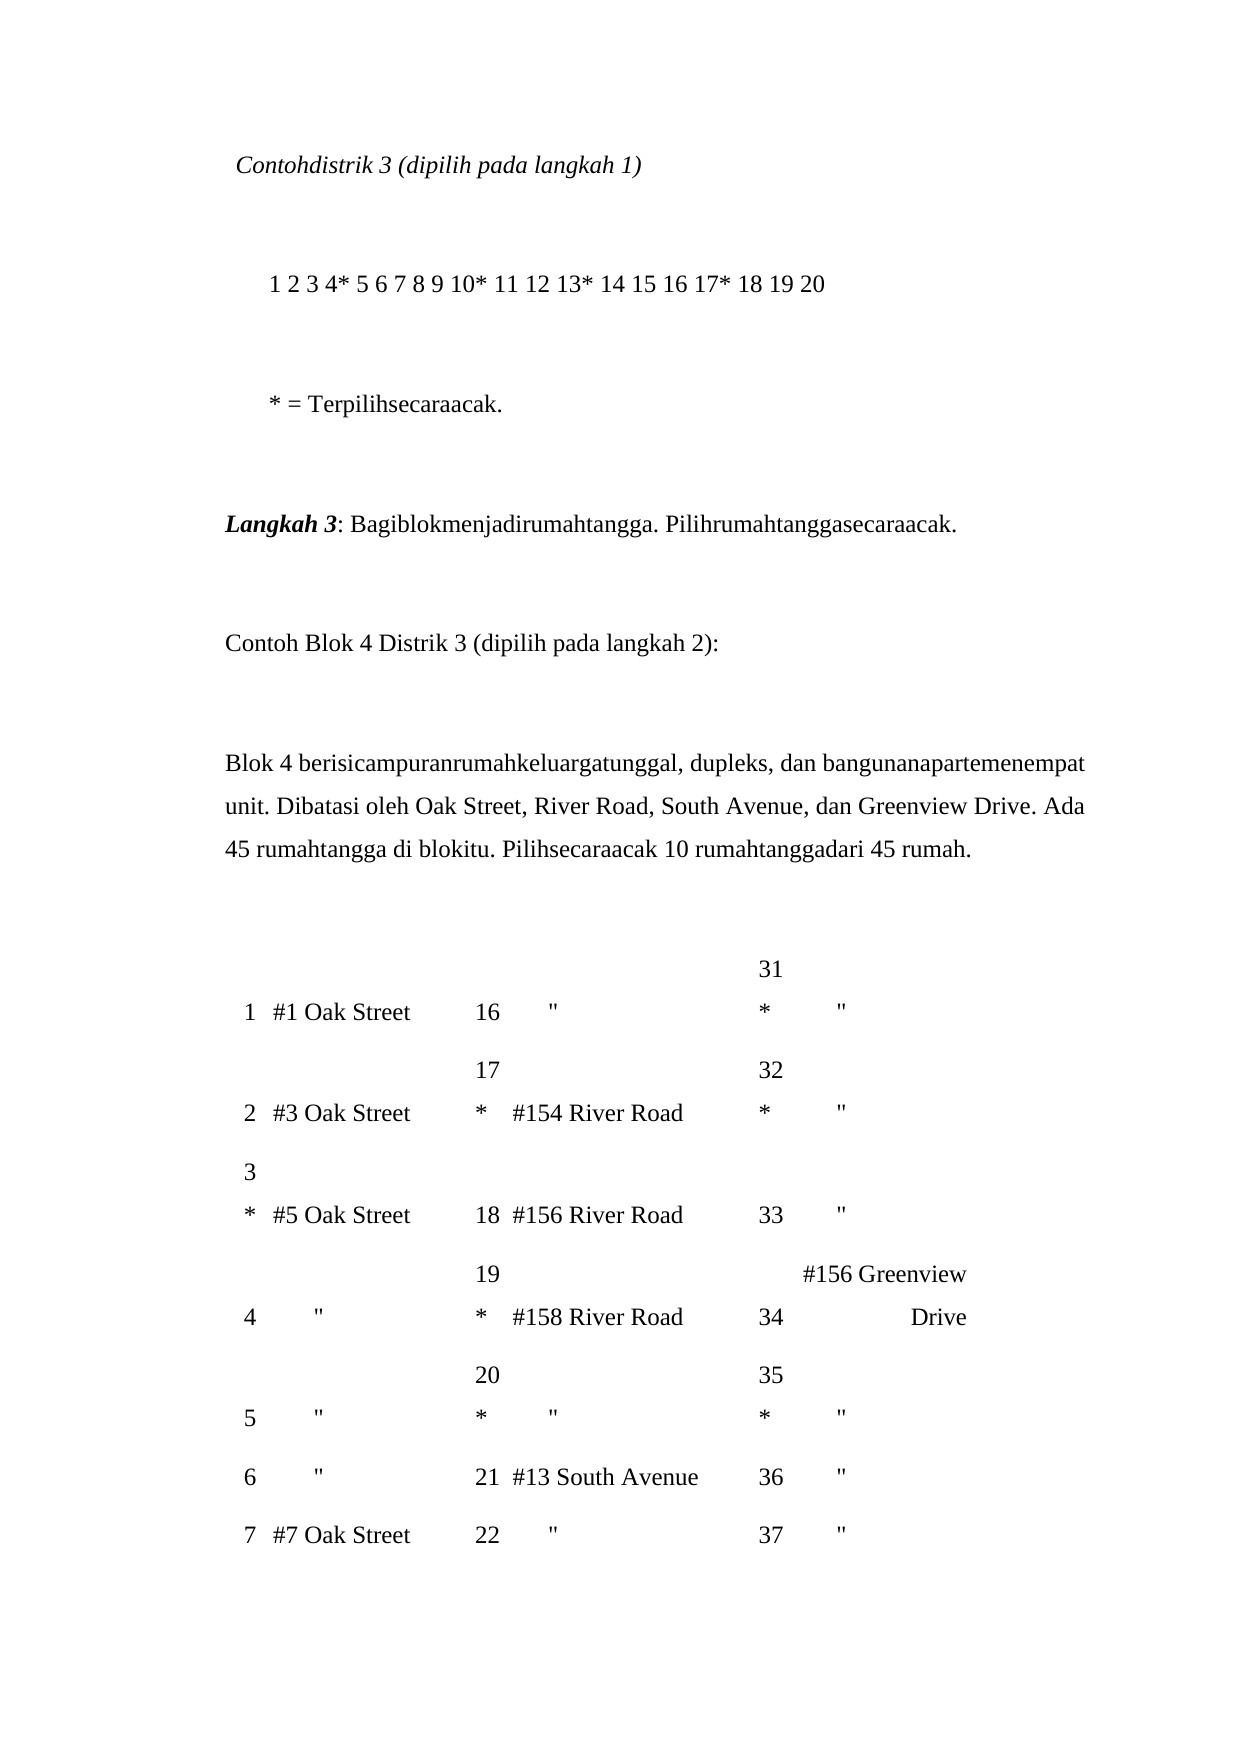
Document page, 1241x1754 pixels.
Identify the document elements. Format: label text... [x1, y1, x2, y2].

table_cell 2 [235, 1055, 267, 1157]
table_cell #3 Oak Street [267, 1055, 437, 1157]
table_cell 3* [235, 1157, 267, 1259]
table_cell " [267, 1259, 437, 1360]
table_cell #154 River Road [506, 1055, 721, 1157]
table_cell #156 River Road [506, 1157, 721, 1259]
table_cell 32* [721, 1055, 789, 1157]
table_cell 35* [721, 1360, 789, 1462]
table_header 1 [235, 954, 267, 1055]
table_cell " [790, 1157, 967, 1259]
table_cell #13 South Avenue [506, 1462, 721, 1521]
text Contoh Blok 4 Distrik 3 (dipilih pada langkah 2): [150, 628, 1090, 657]
table_cell " [267, 1462, 437, 1521]
table_header 31* [721, 954, 789, 1055]
text Langkah 3: Bagiblokmenjadirumahtangga. Pilihrumahtanggasecaraacak. [150, 509, 1090, 537]
table_cell " [506, 1521, 721, 1579]
table_cell 18 [438, 1157, 506, 1259]
table_header " [506, 954, 721, 1055]
table_cell " [506, 1360, 721, 1462]
table_cell " [790, 1055, 967, 1157]
table_cell 19* [438, 1259, 506, 1360]
table_cell 37 [721, 1521, 789, 1579]
table_cell 34 [721, 1259, 789, 1360]
table_cell 5 [235, 1360, 267, 1462]
text Contohdistrik 3 (dipilih pada langkah 1) [235, 150, 1090, 179]
table_cell " [267, 1360, 437, 1462]
table_cell " [790, 1462, 967, 1521]
table_cell 22 [438, 1521, 506, 1579]
text Blok 4 berisicampuranrumahkeluargatunggal, dupleks, dan bangunanapartemenempat unit. Dibatasi oleh Oak Street, River Road, South Avenue, dan Greenview Drive. Ada 45 rumahtangga di blokitu. Pilihsecaraacak 10 rumahtanggadari 45 rumah. [225, 748, 1090, 863]
table_cell 21 [438, 1462, 506, 1521]
table_header " [790, 954, 967, 1055]
table_cell #5 Oak Street [267, 1157, 437, 1259]
table_cell #7 Oak Street [267, 1521, 437, 1579]
table_cell 6 [235, 1462, 267, 1521]
table_cell 7 [235, 1521, 267, 1579]
table_cell 4 [235, 1259, 267, 1360]
text 1 2 3 4* 5 6 7 8 9 10* 11 12 13* 14 15 16 17* 18 19 20 [269, 269, 1090, 298]
table_cell 36 [721, 1462, 789, 1521]
table_cell " [790, 1360, 967, 1462]
table_cell 33 [721, 1157, 789, 1259]
table_header #1 Oak Street [267, 954, 437, 1055]
table_header 16 [438, 954, 506, 1055]
text * = Terpilihsecaraacak. [269, 389, 1090, 418]
table_cell #158 River Road [506, 1259, 721, 1360]
table_cell 17* [438, 1055, 506, 1157]
table_cell " [790, 1521, 967, 1579]
table_cell 20* [438, 1360, 506, 1462]
table_cell #156 Greenview Drive [790, 1259, 967, 1360]
